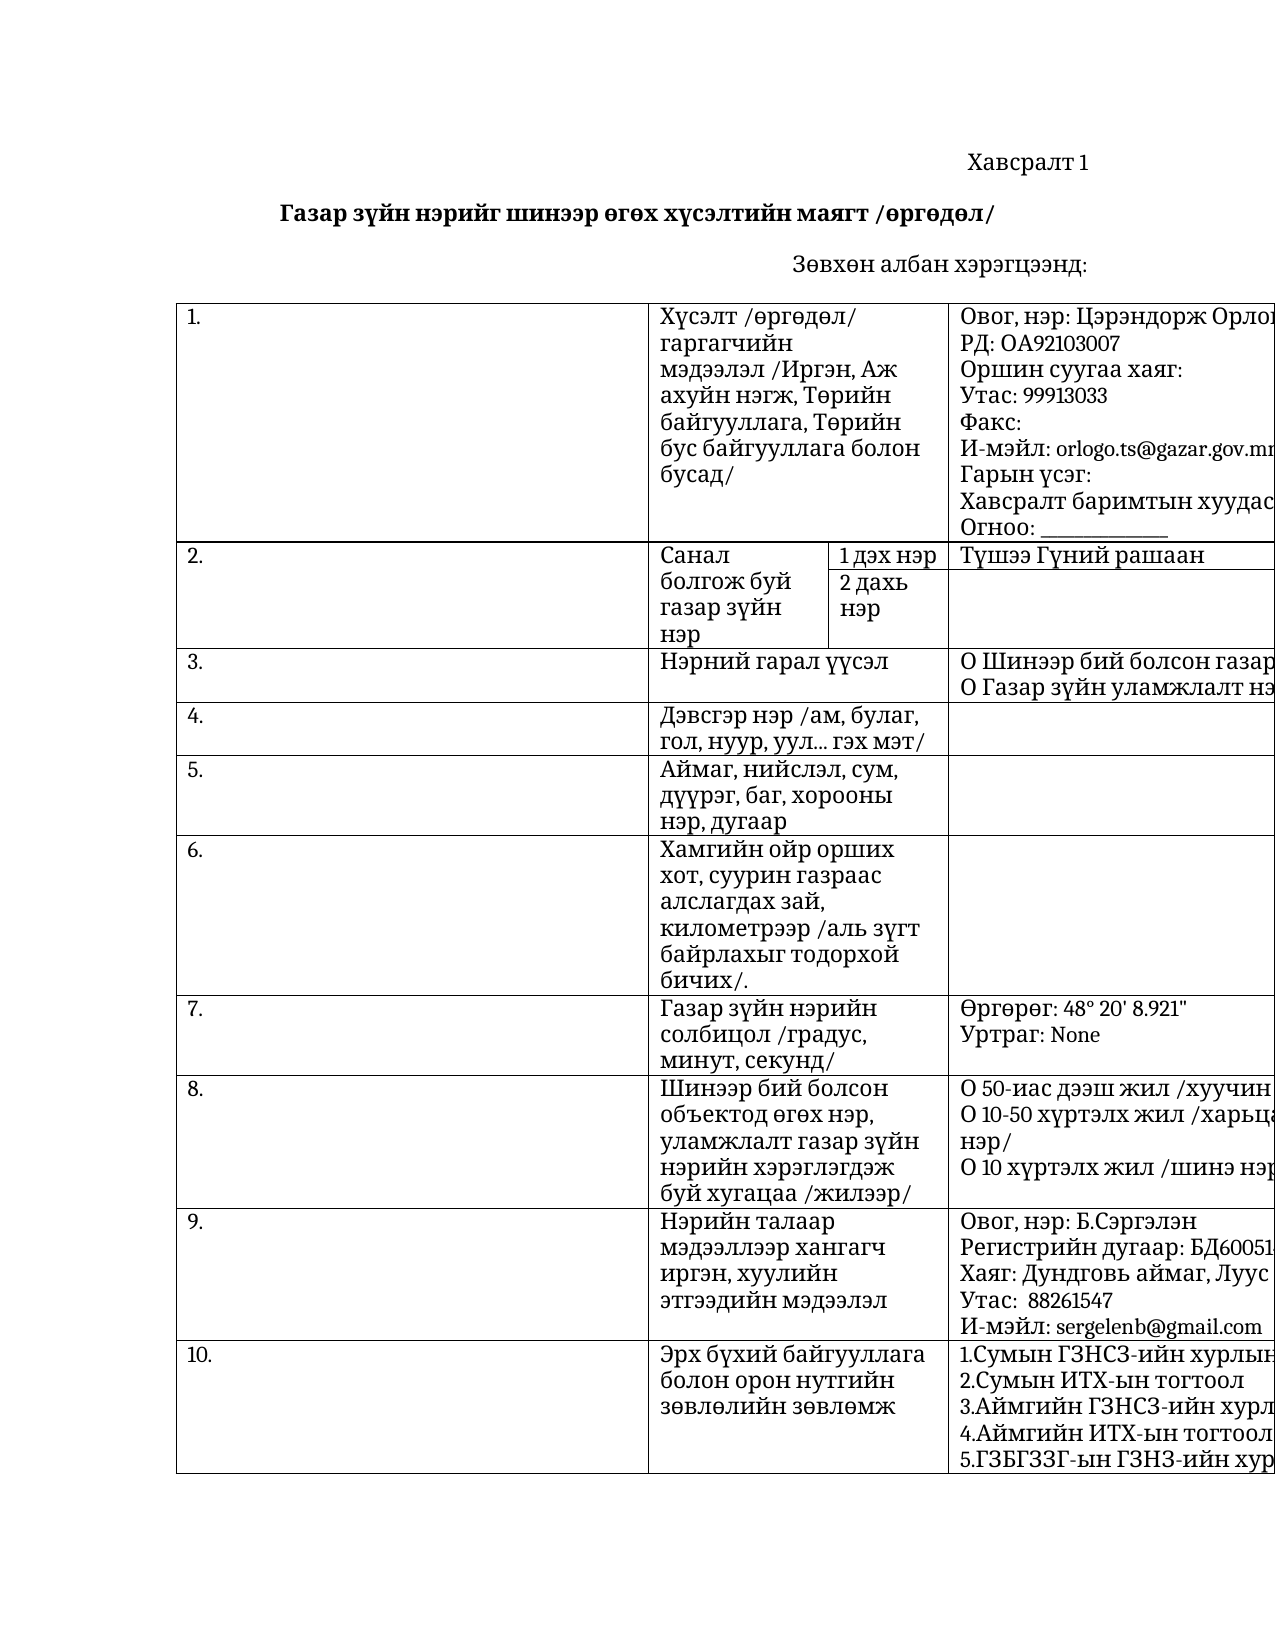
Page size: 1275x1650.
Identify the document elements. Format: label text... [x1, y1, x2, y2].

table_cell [949, 1341, 1274, 1473]
table_cell 8. [177, 1076, 648, 1207]
table_cell Аймаг, нийслэл, сум, дүүрэг, баг, хорооны нэр, дугаар [649, 756, 948, 835]
table_cell 7. [177, 996, 648, 1075]
table_cell [949, 703, 1274, 755]
table_cell 3. [177, 649, 648, 702]
table_cell Ο 50-иас дээш жил /хуучин нэр/ Ο 10-50 хүртэлх жил /харьцангуй хуучин нэр/ Ο 10 хүртэлх жил /шинэ нэр/ [949, 1076, 1274, 1207]
table_cell 2 дахь нэр [829, 570, 948, 648]
table_cell Нэрний гарал үүсэл [649, 649, 948, 702]
table_cell Дэвсгэр нэр /ам, булаг, гол, нуур, уул... гэх мэт/ [649, 703, 948, 755]
table_cell Овог, нэр: Б.Сэргэлэн Регистрийн дугаар: БД60051471 Хаяг: Дундговь аймаг, Луус сум 1-р баг Наран Утас: 88261547 И-мэйл: sergelenb@gmail.com [949, 1209, 1274, 1340]
table_cell [949, 570, 1274, 648]
text Зөвхөн албан хэрэгцээнд: [187, 252, 1087, 278]
table_cell Ο Шинээр бий болсон газар зүйн объект Ο Газар зүйн уламжлалт нэр [949, 649, 1274, 702]
table_cell [949, 756, 1274, 835]
table_cell Өргөрөг: 48° 20' 8.921" Уртраг: None [949, 996, 1274, 1075]
table_cell 4. [177, 703, 648, 755]
table_cell 1 дэх нэр [829, 543, 948, 569]
table_cell [949, 836, 1274, 994]
table_header Овог, нэр: Цэрэндорж Орлого РД: ОА92103007 Оршин суугаа хаяг: Утас: 99913033 Факс: И-мэйл: orlogo.ts@gazar.gov.mn Гарын үсэг: Хавсралт баримтын хуудасны тоо: ____________ Огноо: _______________ [949, 304, 1274, 541]
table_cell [649, 1341, 948, 1473]
table_cell Газар зүйн нэрийн солбицол /градус, минут, секунд/ [649, 996, 948, 1075]
table_cell Нэрийн талаар мэдээллээр хангагч иргэн, хуулийн этгээдийн мэдээлэл [649, 1209, 948, 1340]
text Хавсралт 1 [187, 150, 1087, 176]
table_cell 5. [177, 756, 648, 835]
text Газар зүйн нэрийг шинээр өгөх хүсэлтийн маягт /өргөдөл/ [187, 201, 1087, 227]
table_cell Санал болгож буй газар зүйн нэр [649, 543, 828, 648]
table_header 1. [177, 304, 648, 541]
table_cell 9. [177, 1209, 648, 1340]
table_cell 2. [177, 543, 648, 648]
table_cell Хамгийн ойр орших хот, суурин газраас алслагдах зай, километрээр /аль зүгт байрлахыг тодорхой бичих/. [649, 836, 948, 994]
table_header Хүсэлт /өргөдөл/ гаргагчийн мэдээлэл /Иргэн, Аж ахуйн нэгж, Төрийн байгууллага, Төрийн бус байгууллага болон бусад/ [649, 304, 948, 541]
table_cell 10. [177, 1341, 648, 1473]
table_cell Түшээ Гүний рашаан [949, 543, 1274, 569]
table_cell Шинээр бий болсон объектод өгөх нэр, уламжлалт газар зүйн нэрийн хэрэглэгдэж буй хугацаа /жилээр/ [649, 1076, 948, 1207]
table_cell 6. [177, 836, 648, 994]
